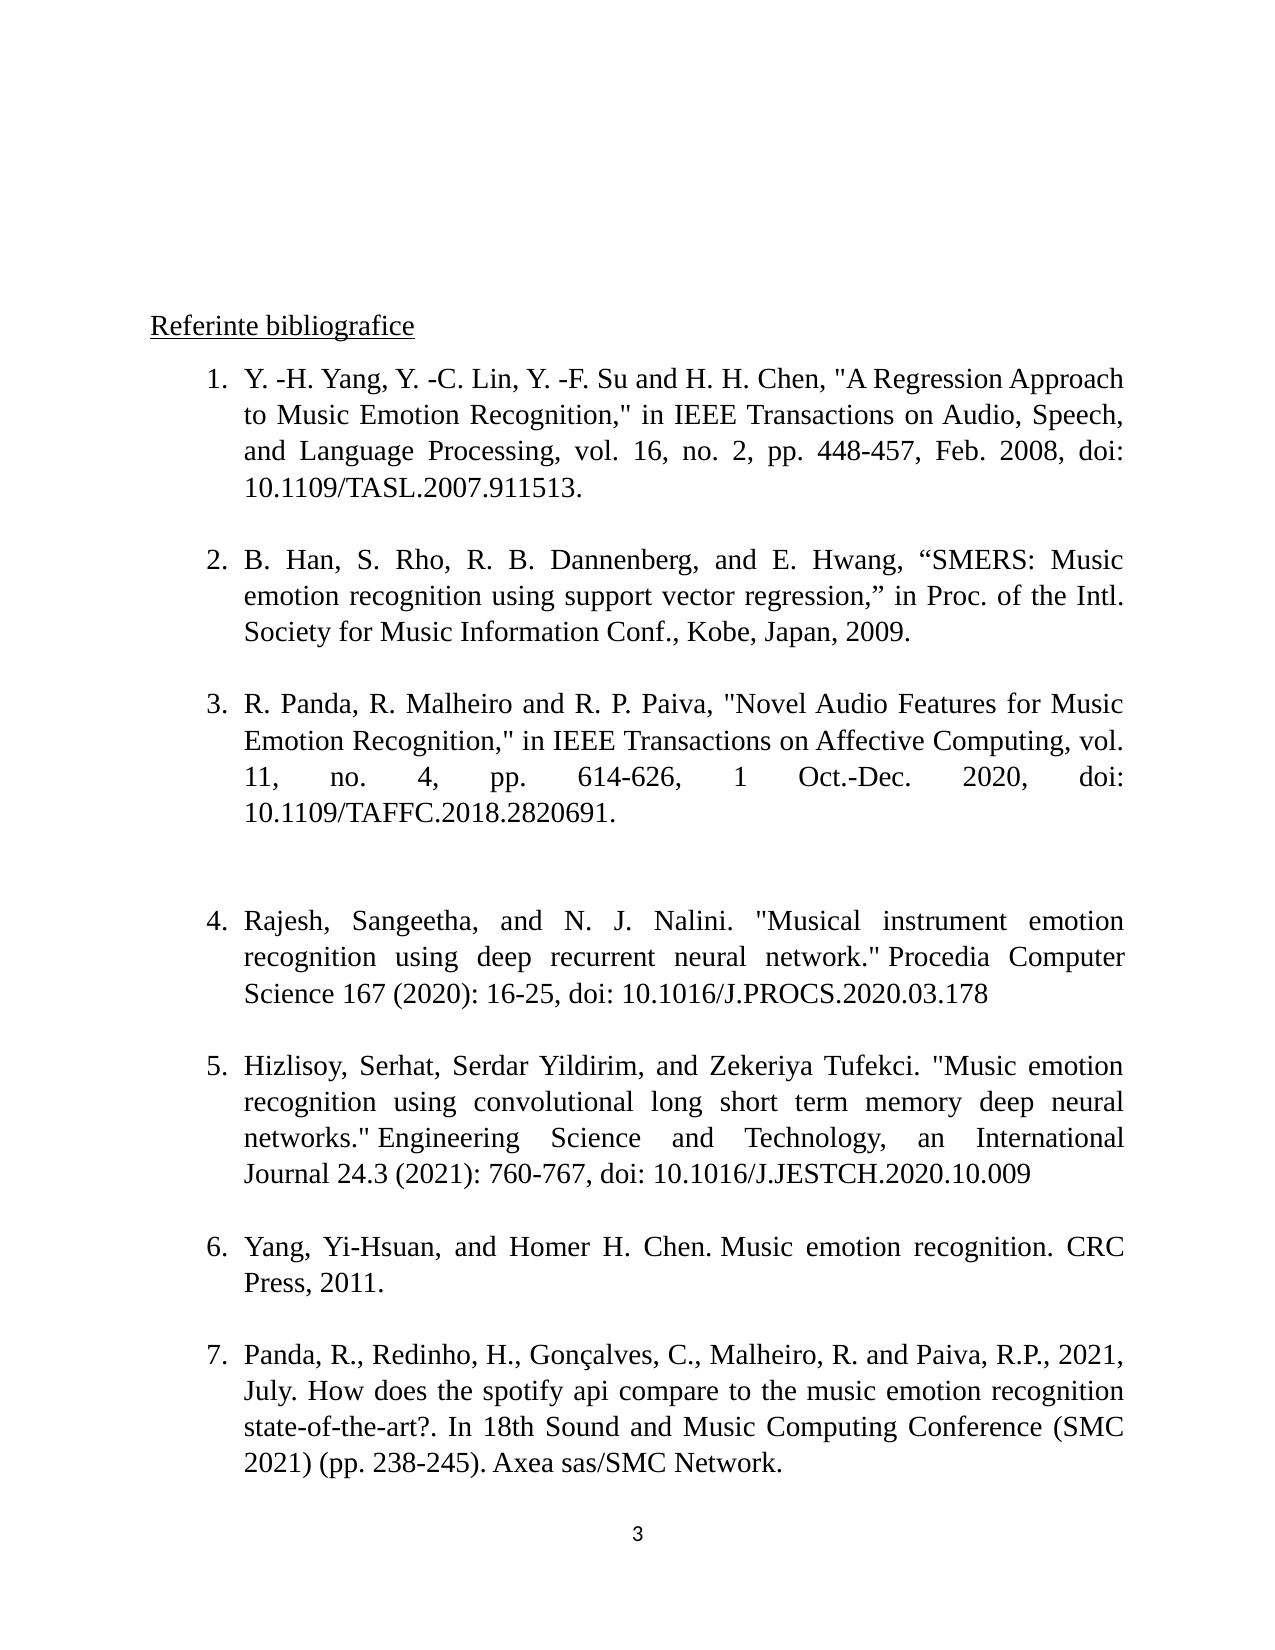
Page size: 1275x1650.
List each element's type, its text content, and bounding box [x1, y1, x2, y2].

list B. Han, S. Rho, R. B. Dannenberg, and E. Hwang, “SMERS: Music emotion recognition using support vector regression,” in Proc. of the Intl. Society for Music Information Conf., Kobe, Japan, 2009. [206, 542, 1125, 648]
list R. Panda, R. Malheiro and R. P. Paiva, "Novel Audio Features for Music Emotion Recognition," in IEEE Transactions on Affective Computing, vol. 11, no. 4, pp. 614-626, 1 Oct.-Dec. 2020, doi: 10.1109/TAFFC.2018.2820691. [206, 687, 1125, 828]
list Y. -H. Yang, Y. -C. Lin, Y. -F. Su and H. H. Chen, "A Regression Approach to Music Emotion Recognition," in IEEE Transactions on Audio, Speech, and Language Processing, vol. 16, no. 2, pp. 448-457, Feb. 2008, doi: 10.1109/TASL.2007.911513. [206, 361, 1125, 503]
list Yang, Yi-Hsuan, and Homer H. Chen. Music emotion recognition. CRC Press, 2011. [206, 1229, 1125, 1298]
text Referinte bibliografice [150, 308, 1125, 342]
list Hizlisoy, Serhat, Serdar Yildirim, and Zekeriya Tufekci. "Music emotion recognition using convolutional long short term memory deep neural networks." Engineering Science and Technology, an International Journal 24.3 (2021): 760-767, doi: 10.1016/J.JESTCH.2020.10.009 [206, 1048, 1125, 1190]
list Panda, R., Redinho, H., Gonçalves, C., Malheiro, R. and Paiva, R.P., 2021, July. How does the spotify api compare to the music emotion recognition state-of-the-art?. In 18th Sound and Music Computing Conference (SMC 2021) (pp. 238-245). Axea sas/SMC Network. [206, 1337, 1125, 1479]
list Rajesh, Sangeetha, and N. J. Nalini. "Musical instrument emotion recognition using deep recurrent neural network." Procedia Computer Science 167 (2020): 16-25, doi: 10.1016/J.PROCS.2020.03.178 [206, 903, 1125, 1009]
